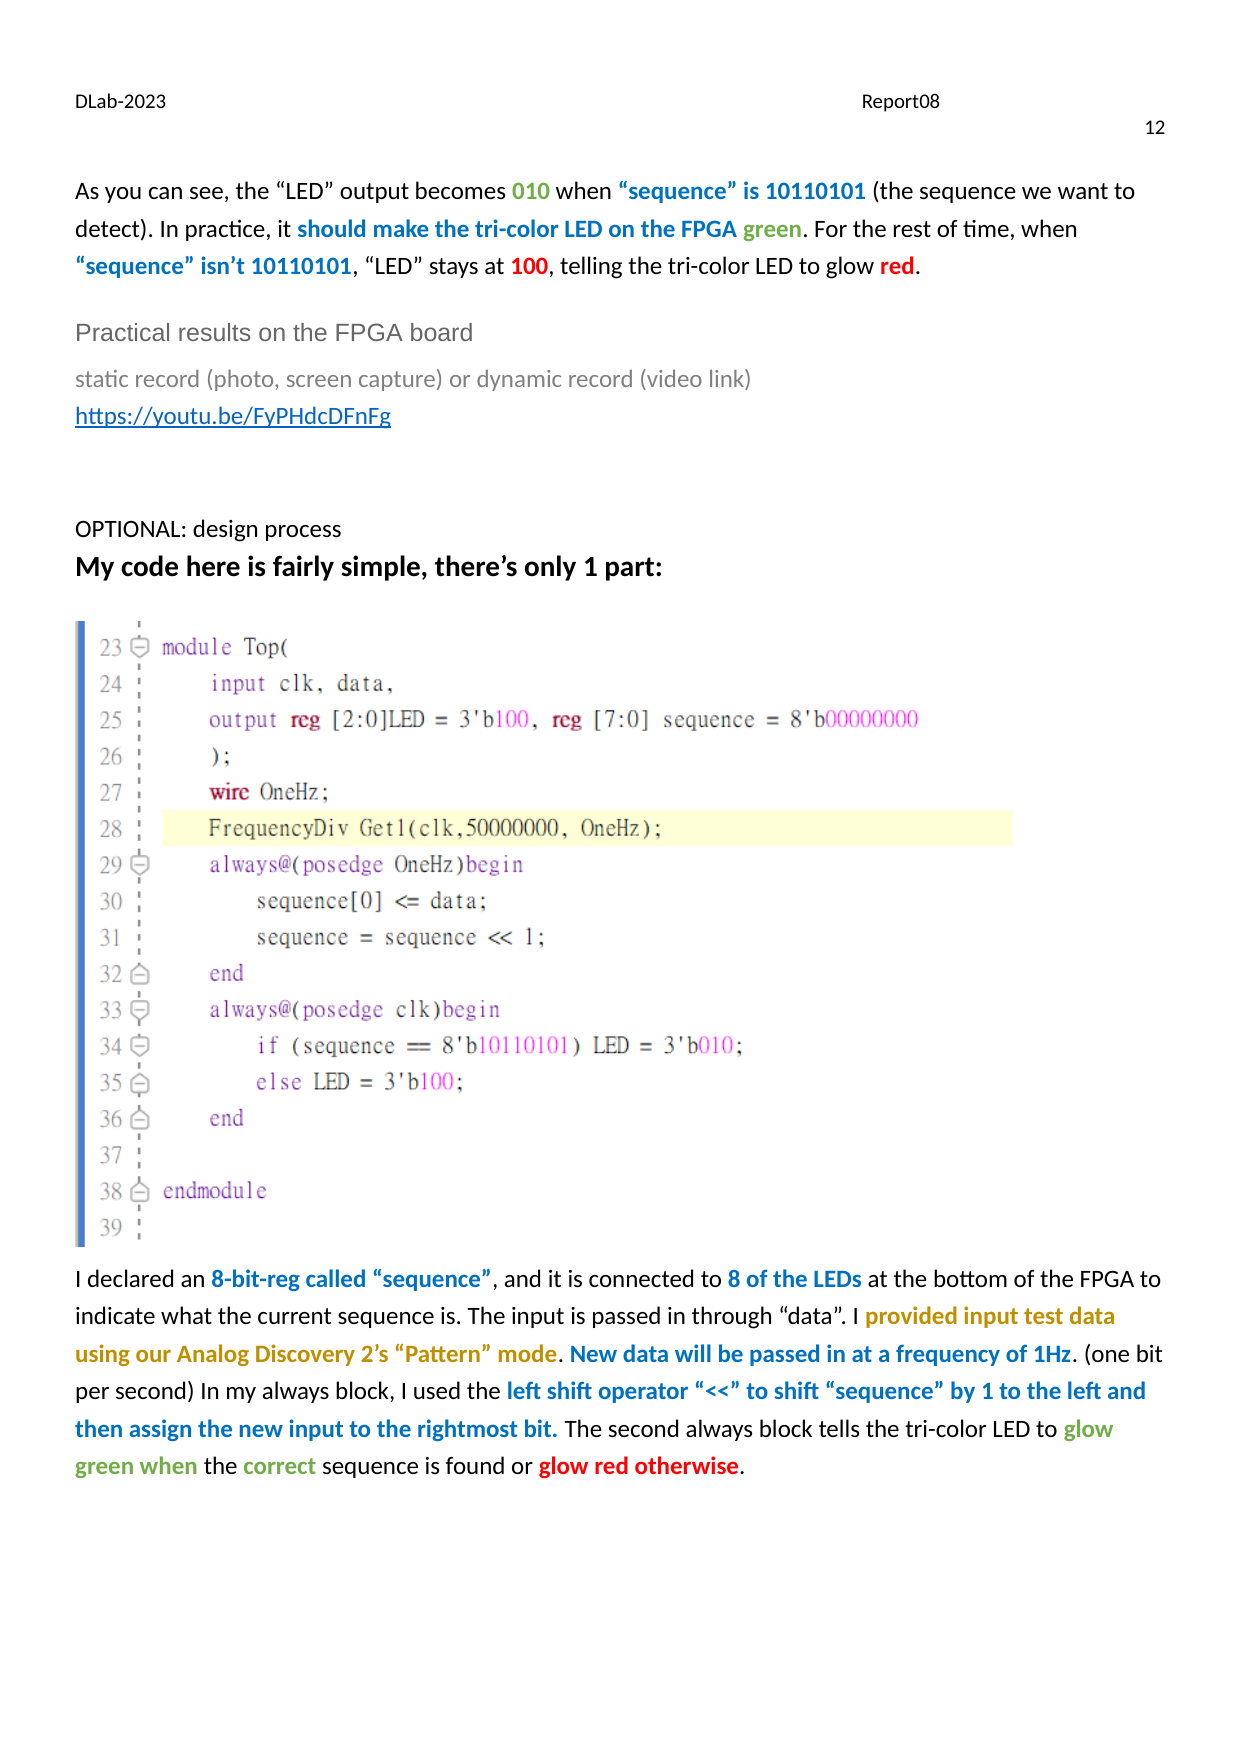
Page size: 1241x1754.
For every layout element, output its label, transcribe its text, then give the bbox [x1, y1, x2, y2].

text static record (photo, screen capture) or dynamic record (video link) [75, 359, 1165, 397]
text OPTIONAL: design process [75, 509, 1165, 547]
picture [75, 621, 1013, 1247]
text As you can see, the “LED” output becomes 010 when “sequence” is 10110101 (the sequence we want to detect). In practice, it should make the tri-color LED on the FPGA green. For the rest of time, when “sequence” isn’t 10110101, “LED” stays at 100, telling the tri-color LED to glow red. [75, 172, 1165, 284]
text My code here is fairly simple, there’s only 1 part: [75, 547, 1165, 584]
text Practical results on the FPGA board [75, 313, 1165, 351]
text I declared an 8-bit-reg called “sequence”, and it is connected to 8 of the LEDs at the bottom of the FPGA to indicate what the current sequence is. The input is passed in through “data”. I provided input test data using our Analog Discovery 2’s “Pattern” mode. New data will be passed in at a frequency of 1Hz. (one bit per second) In my always block, I used the left shift operator “<<” to shift “sequence” by 1 to the left and then assign the new input to the rightmost bit. The second always block tells the tri-color LED to glow green when the correct sequence is found or glow red otherwise. [75, 1259, 1165, 1484]
text https://youtu.be/FyPHdcDFnFg [75, 397, 1165, 434]
